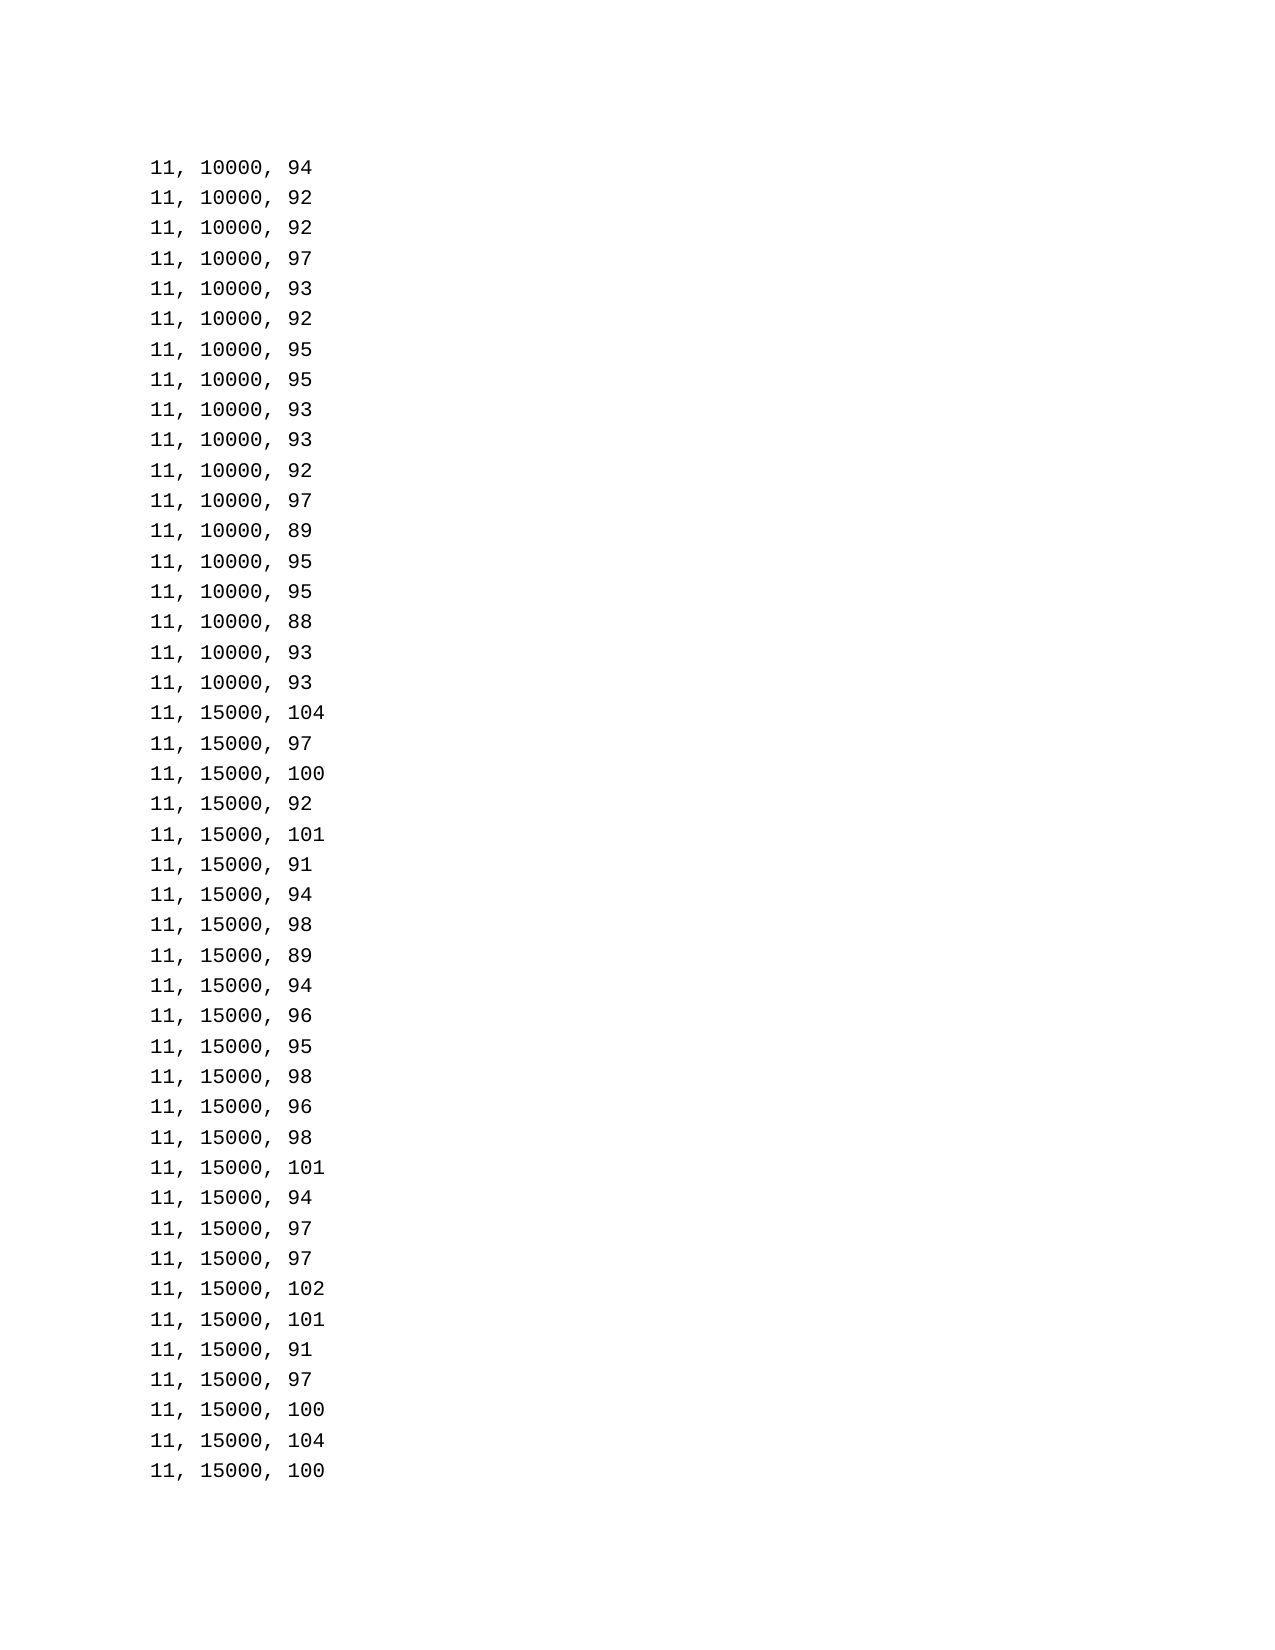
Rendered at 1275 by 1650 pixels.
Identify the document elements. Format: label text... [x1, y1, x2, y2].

text 11, 15000, 98 [150, 1120, 1125, 1150]
text 11, 15000, 97 [150, 1362, 1125, 1393]
text 11, 15000, 100 [150, 1453, 1125, 1484]
text 11, 10000, 93 [150, 271, 1125, 302]
text 11, 10000, 89 [150, 514, 1125, 544]
text 11, 10000, 93 [150, 392, 1125, 423]
text 11, 15000, 101 [150, 1150, 1125, 1181]
text 11, 15000, 97 [150, 726, 1125, 756]
text 11, 10000, 95 [150, 332, 1125, 362]
text 11, 10000, 95 [150, 544, 1125, 574]
text 11, 15000, 94 [150, 968, 1125, 999]
text 11, 10000, 95 [150, 362, 1125, 392]
text 11, 10000, 93 [150, 635, 1125, 665]
text 11, 15000, 91 [150, 847, 1125, 877]
text 11, 10000, 97 [150, 483, 1125, 514]
text 11, 10000, 95 [150, 574, 1125, 605]
text 11, 10000, 88 [150, 605, 1125, 635]
text 11, 15000, 102 [150, 1272, 1125, 1302]
text 11, 15000, 94 [150, 1181, 1125, 1211]
text 11, 15000, 101 [150, 1302, 1125, 1332]
text 11, 15000, 104 [150, 696, 1125, 726]
text 11, 15000, 97 [150, 1241, 1125, 1272]
text 11, 15000, 96 [150, 1090, 1125, 1120]
text 11, 10000, 97 [150, 241, 1125, 271]
text 11, 15000, 89 [150, 938, 1125, 968]
text 11, 15000, 100 [150, 1393, 1125, 1423]
text 11, 15000, 92 [150, 787, 1125, 817]
text 11, 10000, 94 [150, 150, 1125, 180]
text 11, 10000, 93 [150, 423, 1125, 453]
text 11, 15000, 100 [150, 756, 1125, 787]
text 11, 15000, 97 [150, 1211, 1125, 1241]
text 11, 15000, 95 [150, 1029, 1125, 1059]
text 11, 10000, 93 [150, 665, 1125, 696]
text 11, 15000, 98 [150, 1059, 1125, 1090]
text 11, 15000, 98 [150, 908, 1125, 938]
text 11, 15000, 91 [150, 1332, 1125, 1362]
text 11, 15000, 96 [150, 999, 1125, 1029]
text 11, 10000, 92 [150, 180, 1125, 211]
text 11, 10000, 92 [150, 302, 1125, 332]
text 11, 15000, 104 [150, 1423, 1125, 1453]
text 11, 15000, 101 [150, 817, 1125, 847]
text 11, 15000, 94 [150, 877, 1125, 908]
text 11, 10000, 92 [150, 211, 1125, 241]
text 11, 10000, 92 [150, 453, 1125, 483]
